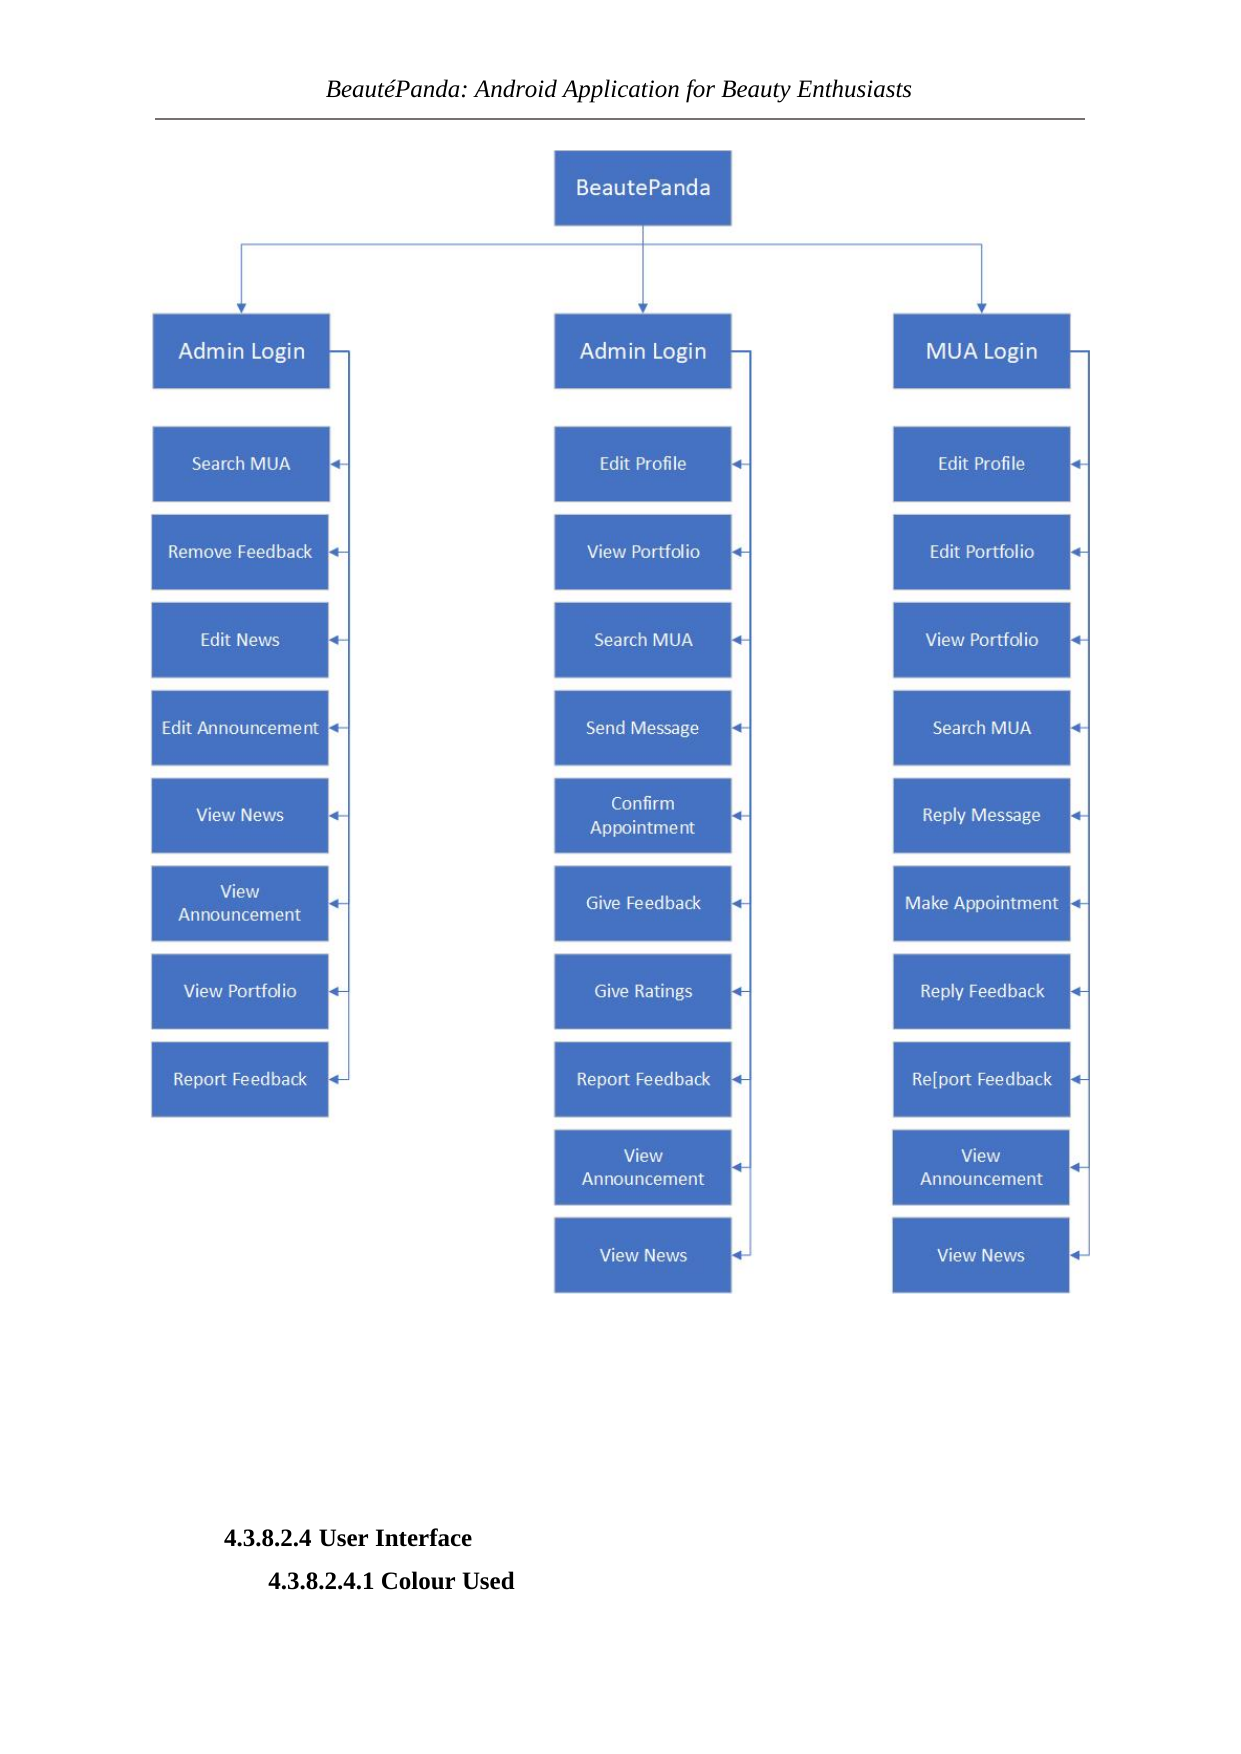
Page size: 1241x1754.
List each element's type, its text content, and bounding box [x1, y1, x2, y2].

list User Interface [224, 1523, 1090, 1552]
picture [150, 150, 1091, 1294]
text 4.3.8.2.4.1 Colour Used [268, 1566, 1090, 1595]
